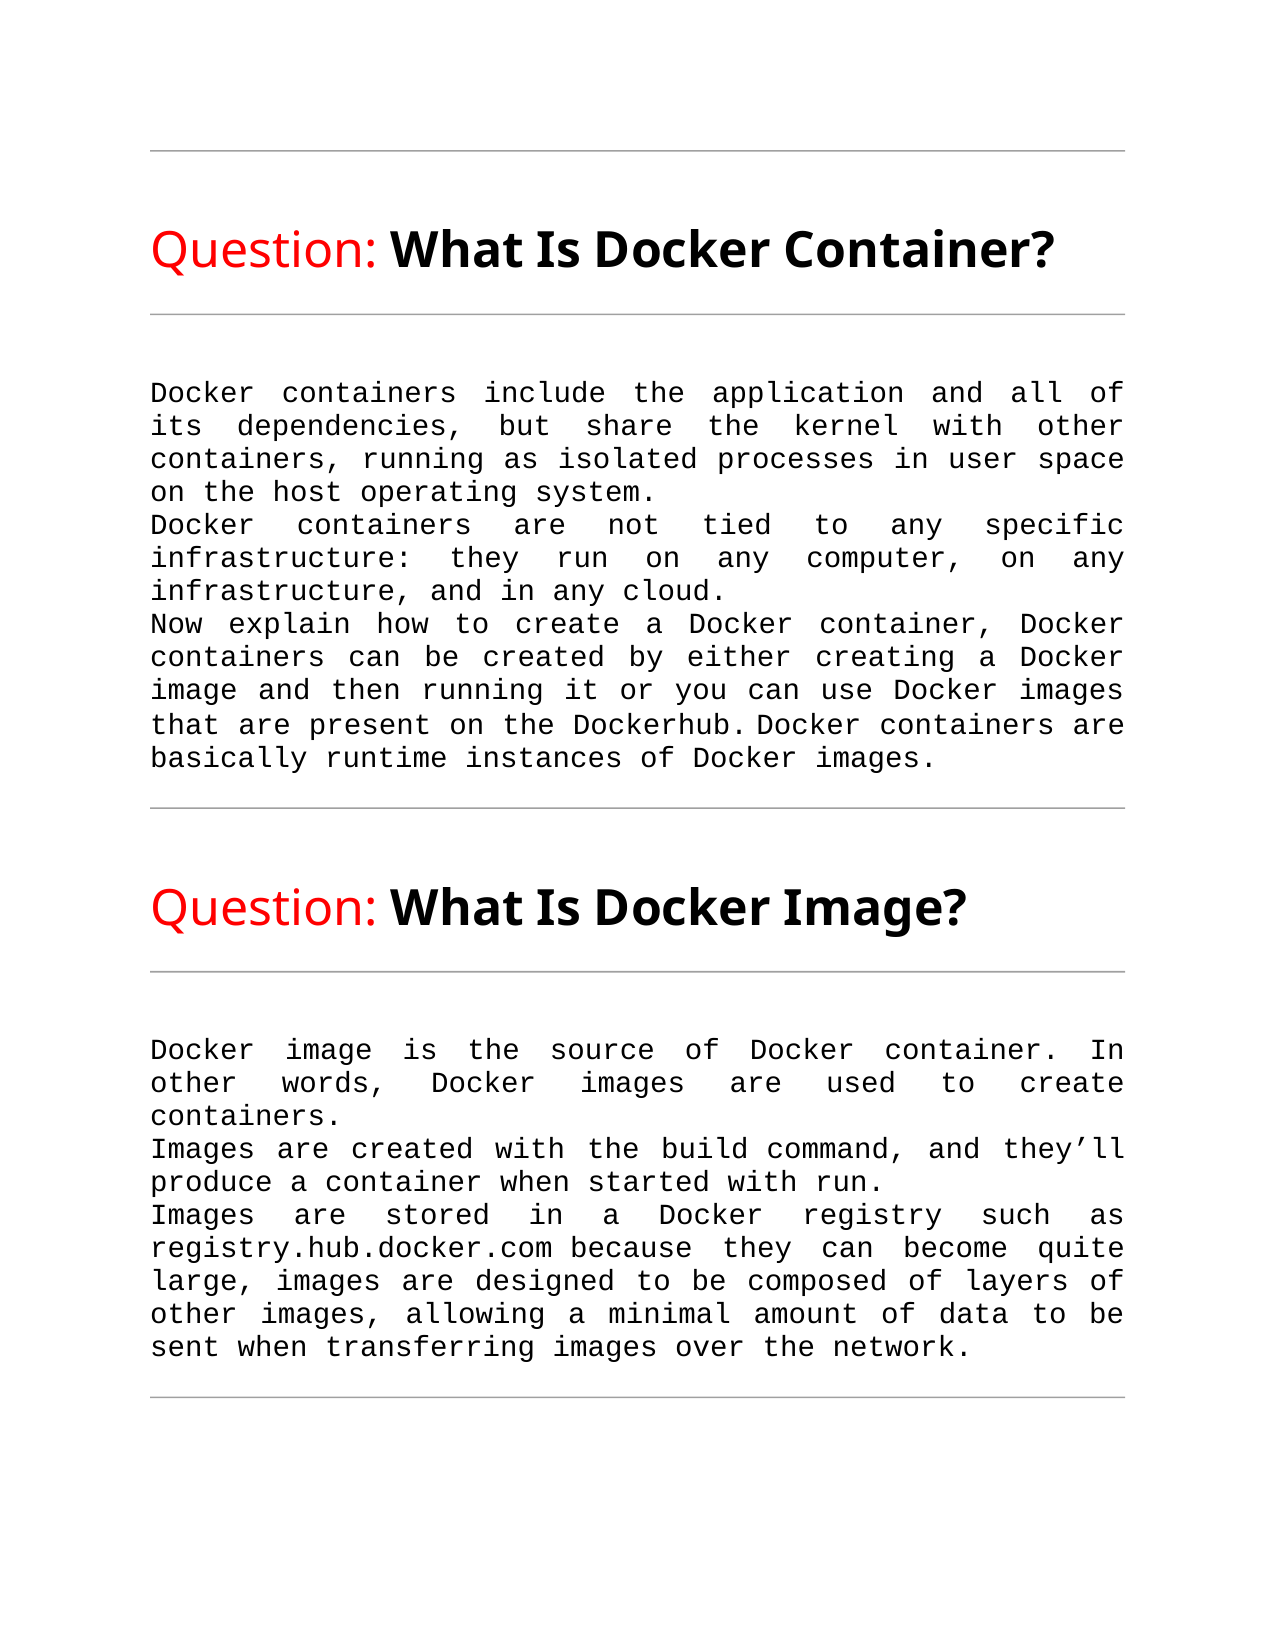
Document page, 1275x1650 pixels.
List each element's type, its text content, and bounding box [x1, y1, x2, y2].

text Images are stored in a Docker registry such as registry.hub.docker.com because they can become quite large, images are designed to be composed of layers of other images, allowing a minimal amount of data to be sent when transferring images over the network. [150, 1200, 1125, 1365]
text Docker image is the source of Docker container. In other words, Docker images are used to create containers. [150, 1035, 1125, 1134]
text Question: What Is Docker Image? [150, 872, 1125, 940]
text Docker containers include the application and all of its dependencies, but share the kernel with other containers, running as isolated processes in user space on the host operating system. [150, 378, 1125, 510]
text Now explain how to create a Docker container, Docker containers can be created by either creating a Docker image and then running it or you can use Docker images that are present on the Dockerhub. Docker containers are basically runtime instances of Docker images. [150, 609, 1125, 776]
text Images are created with the build command, and they’ll produce a container when started with run. [150, 1134, 1125, 1200]
text Docker containers are not tied to any specific infrastructure: they run on any computer, on any infrastructure, and in any cloud. [150, 510, 1125, 609]
text Question: What Is Docker Container? [150, 214, 1125, 282]
